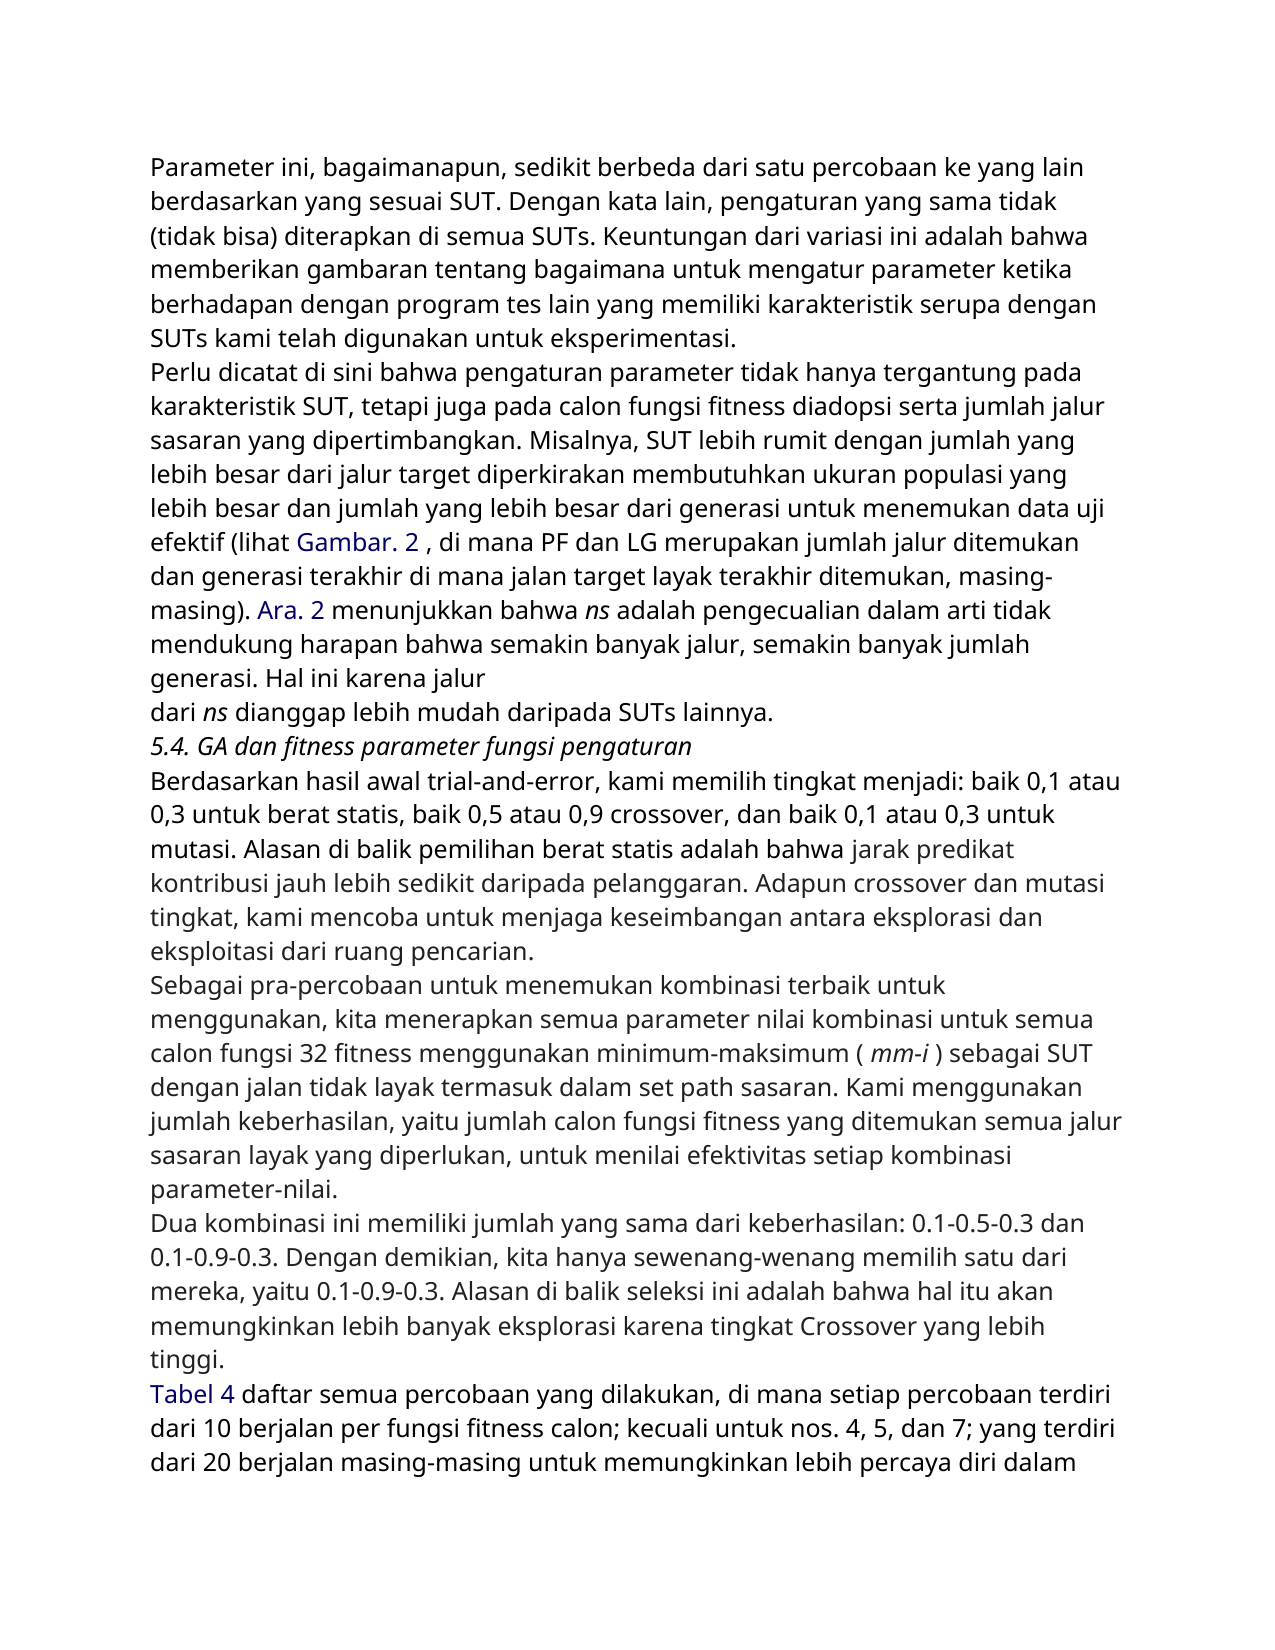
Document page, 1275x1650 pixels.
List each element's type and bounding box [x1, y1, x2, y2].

text [150, 150, 1125, 1478]
